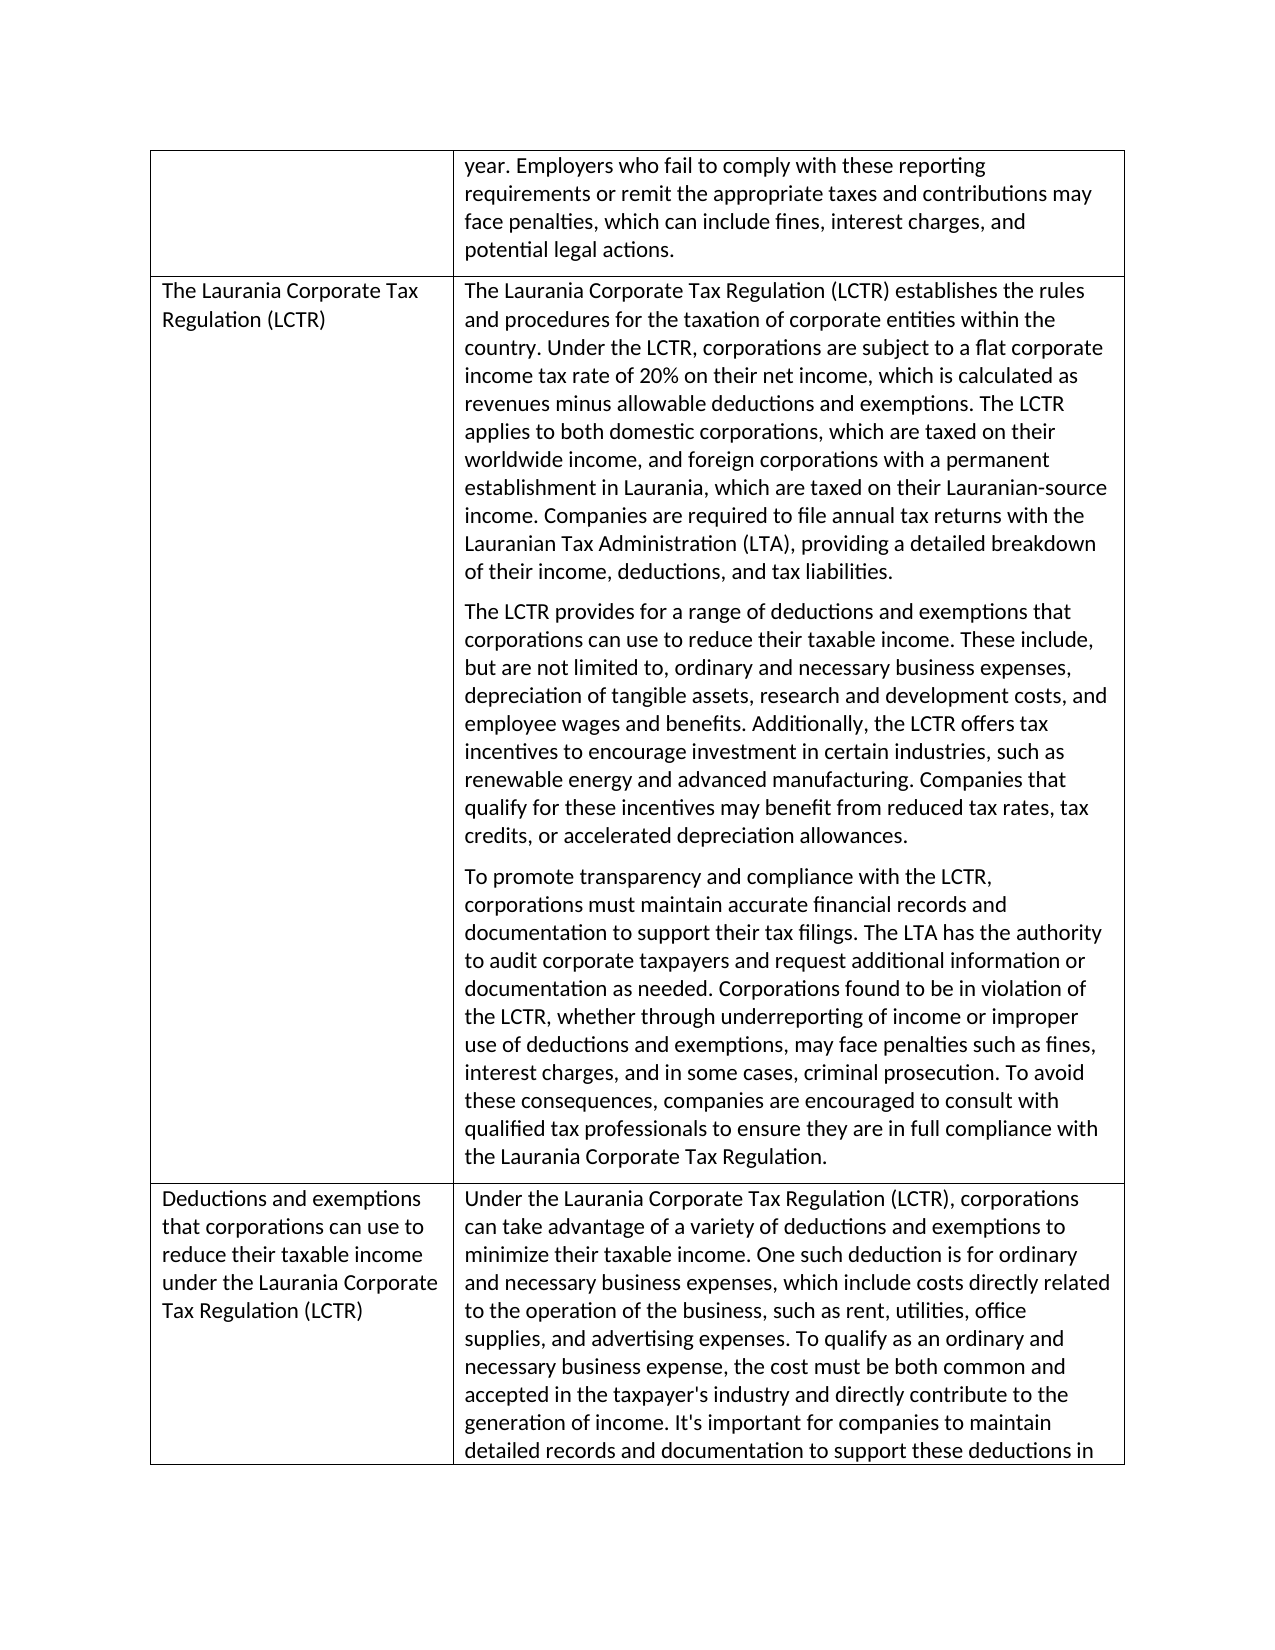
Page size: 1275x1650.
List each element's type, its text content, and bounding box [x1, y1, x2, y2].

table_cell The Laurania Corporate Tax Regulation (LCTR) [151, 277, 453, 1183]
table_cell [151, 1184, 453, 1464]
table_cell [454, 151, 1124, 276]
table_cell The Laurania Corporate Tax Regulation (LCTR) establishes the rules and procedures for the taxation of corporate entities within the country. Under the LCTR, corporations are subject to a flat corporate income tax rate of 20% on their net income, which is calculated as revenues minus allowable deductions and exemptions. The LCTR applies to both domestic corporations, which are taxed on their worldwide income, and foreign corporations with a permanent establishment in Laurania, which are taxed on their Lauranian-source income. Companies are required to file annual tax returns with the Lauranian Tax Administration (LTA), providing a detailed breakdown of their income, deductions, and tax liabilities. The LCTR provides for a range of deductions and exemptions that corporations can use to reduce their taxable income. These include, but are not limited to, ordinary and necessary business expenses, depreciation of tangible assets, research and development costs, and employee wages and benefits. Additionally, the LCTR offers tax incentives to encourage investment in certain industries, such as renewable energy and advanced manufacturing. Companies that qualify for these incentives may benefit from reduced tax rates, tax credits, or accelerated depreciation allowances. To promote transparency and compliance with the LCTR, corporations must maintain accurate financial records and documentation to support their tax filings. The LTA has the authority to audit corporate taxpayers and request additional information or documentation as needed. Corporations found to be in violation of the LCTR, whether through underreporting of income or improper use of deductions and exemptions, may face penalties such as fines, interest charges, and in some cases, criminal prosecution. To avoid these consequences, companies are encouraged to consult with qualified tax professionals to ensure they are in full compliance with the Laurania Corporate Tax Regulation. [454, 277, 1124, 1183]
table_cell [454, 1184, 1124, 1464]
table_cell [151, 151, 453, 276]
